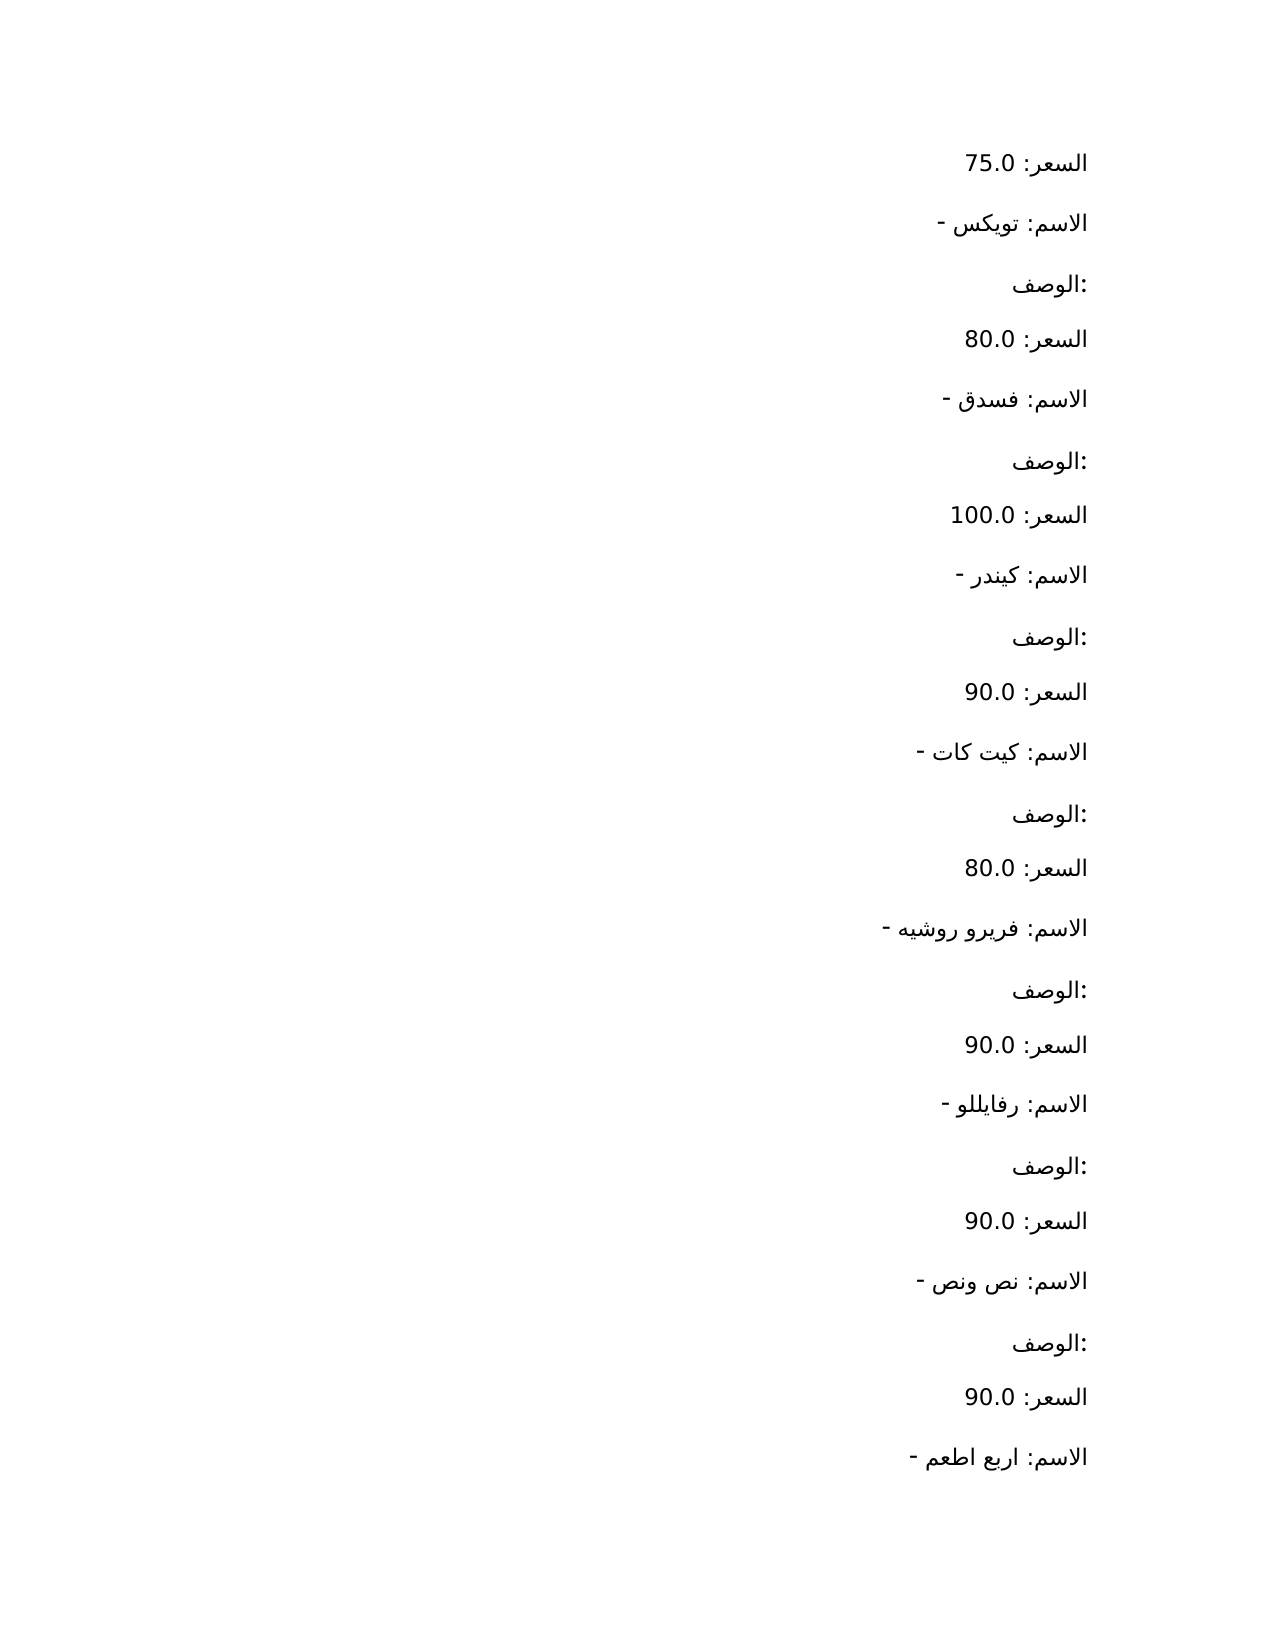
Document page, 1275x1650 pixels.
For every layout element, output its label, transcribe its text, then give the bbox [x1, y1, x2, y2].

text الوصف: [187, 970, 1087, 1006]
text الوصف: [187, 264, 1087, 300]
text السعر: 90.0 [187, 1208, 1087, 1235]
text الوصف: [187, 1146, 1087, 1182]
text الوصف: [187, 794, 1087, 829]
text السعر: 80.0 [187, 326, 1087, 353]
text الوصف: [187, 441, 1087, 477]
text الوصف: [187, 617, 1087, 653]
text الوصف: [187, 1323, 1087, 1358]
text - الاسم: اربع اطعم [187, 1437, 1087, 1473]
text - الاسم: كيندر [187, 556, 1087, 591]
text السعر: 90.0 [187, 1032, 1087, 1058]
text السعر: 80.0 [187, 855, 1087, 882]
text السعر: 90.0 [187, 679, 1087, 706]
text السعر: 100.0 [187, 503, 1087, 529]
text السعر: 90.0 [187, 1384, 1087, 1411]
text السعر: 75.0 [187, 150, 1087, 177]
text - الاسم: فسدق [187, 379, 1087, 415]
text - الاسم: رفايللو [187, 1084, 1087, 1120]
text - الاسم: تويكس [187, 203, 1087, 238]
text - الاسم: نص ونص [187, 1261, 1087, 1297]
text - الاسم: فريرو روشيه [187, 908, 1087, 944]
text - الاسم: كيت كات [187, 732, 1087, 767]
